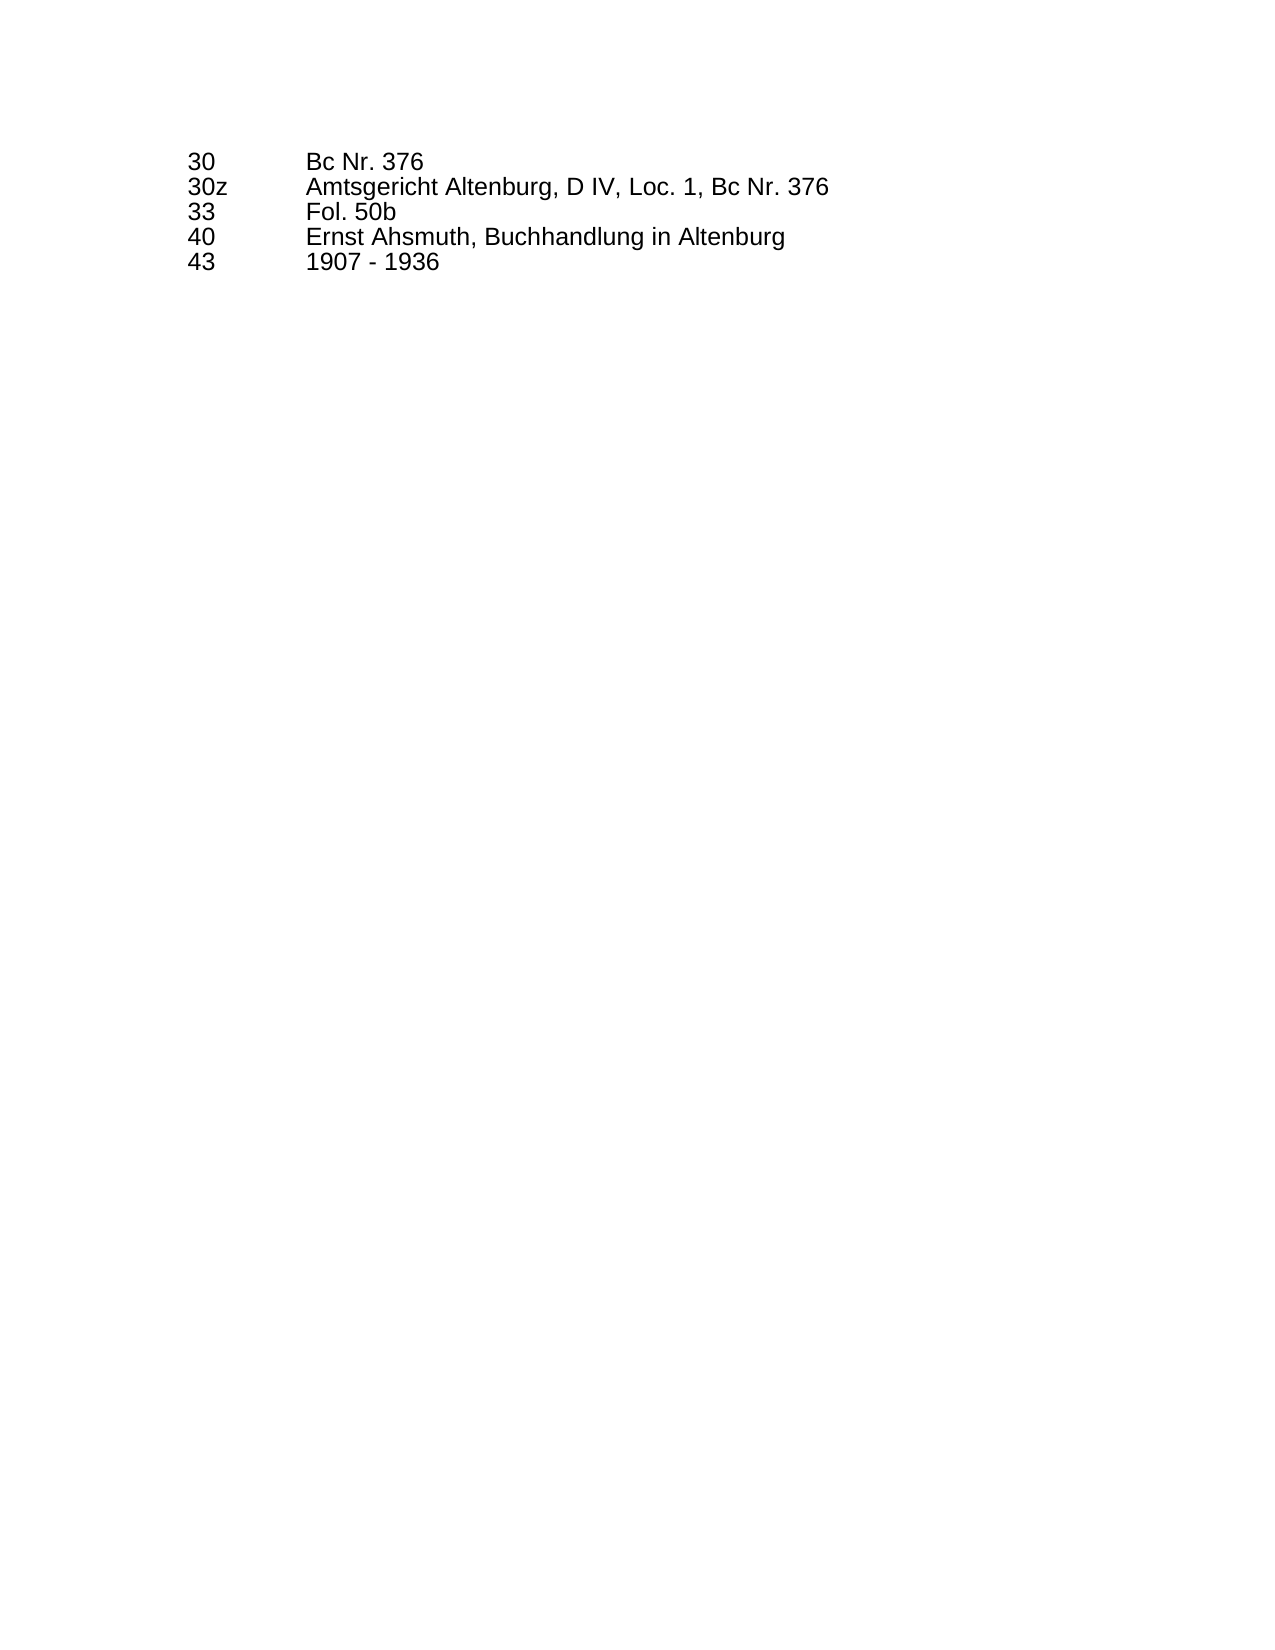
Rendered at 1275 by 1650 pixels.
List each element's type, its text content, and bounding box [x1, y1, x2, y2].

text 43 1907 - 1936 [187, 250, 1087, 275]
text 33 Fol. 50b [187, 200, 1087, 225]
text 40 k[1{p[2{Ernst} 1{Ahsmuth}]p, Buchhandlung} in 2{o[Altenburg]o}]k [187, 225, 1087, 250]
text 30z Amtsgericht Altenburg, D IV, Loc. 1, Bc Nr. 376 [187, 175, 1087, 200]
text 30 Bc Nr. 376 [187, 150, 1087, 175]
